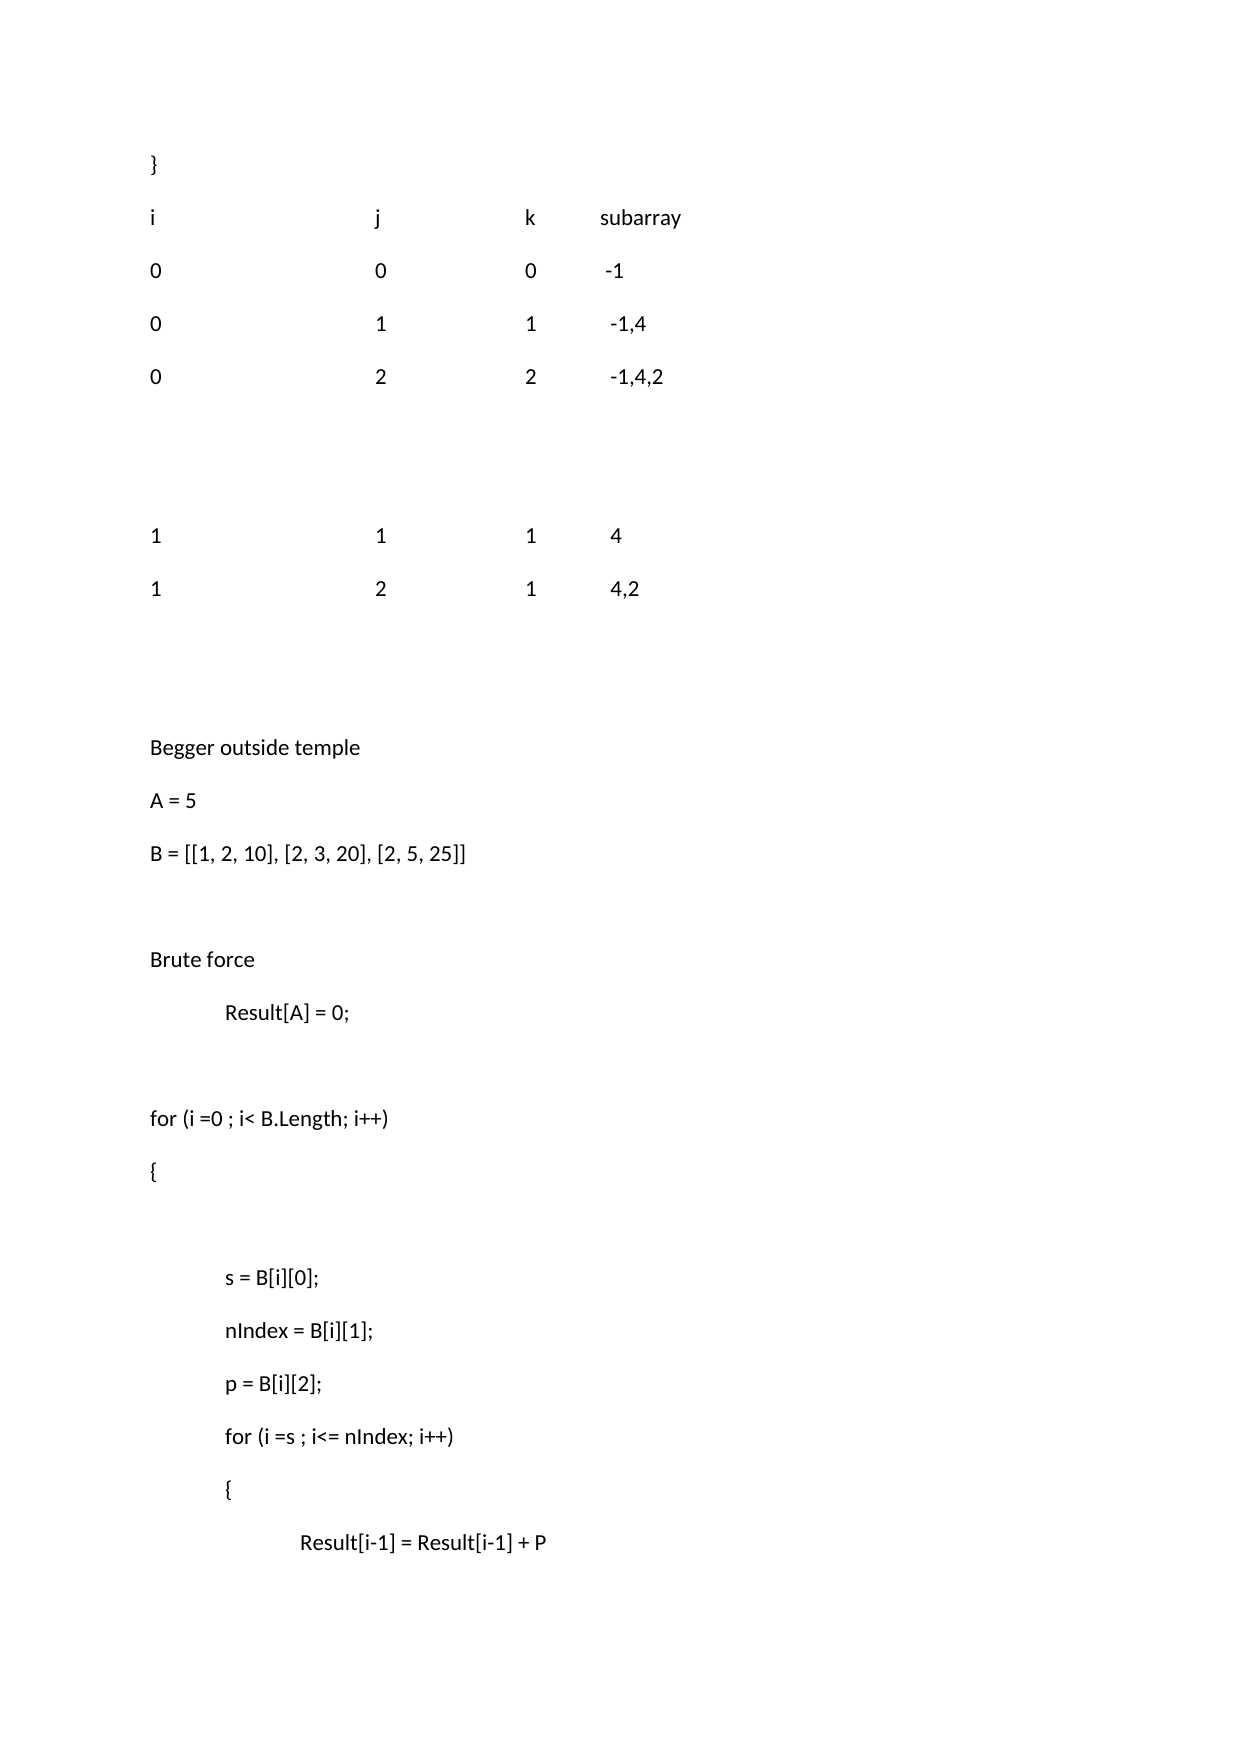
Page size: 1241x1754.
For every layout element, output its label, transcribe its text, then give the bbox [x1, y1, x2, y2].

text Begger outside temple [150, 733, 1090, 761]
text Brute force [150, 945, 1090, 973]
text 0 1 1 -1,4 [150, 309, 1090, 337]
text p = B[i][2]; [150, 1369, 1090, 1397]
text 1 2 1 4,2 [150, 574, 1090, 602]
text for (i =0 ; i< B.Length; i++) [150, 1104, 1090, 1132]
text Result[i-1] = Result[i-1] + P [150, 1528, 1090, 1557]
text for (i =s ; i<= nIndex; i++) [150, 1422, 1090, 1451]
text 0 0 0 -1 [150, 256, 1090, 284]
text A = 5 [150, 786, 1090, 814]
text 0 2 2 -1,4,2 [150, 362, 1090, 390]
text nIndex = B[i][1]; [150, 1316, 1090, 1344]
text { [150, 1476, 1090, 1503]
text } [150, 150, 1090, 178]
text Result[A] = 0; [150, 998, 1090, 1026]
text 1 1 1 4 [150, 521, 1090, 549]
text { [150, 1157, 1090, 1185]
text B = [[1, 2, 10], [2, 3, 20], [2, 5, 25]] [150, 839, 1090, 867]
text s = B[i][0]; [150, 1263, 1090, 1291]
text i j k subarray [150, 203, 1090, 231]
